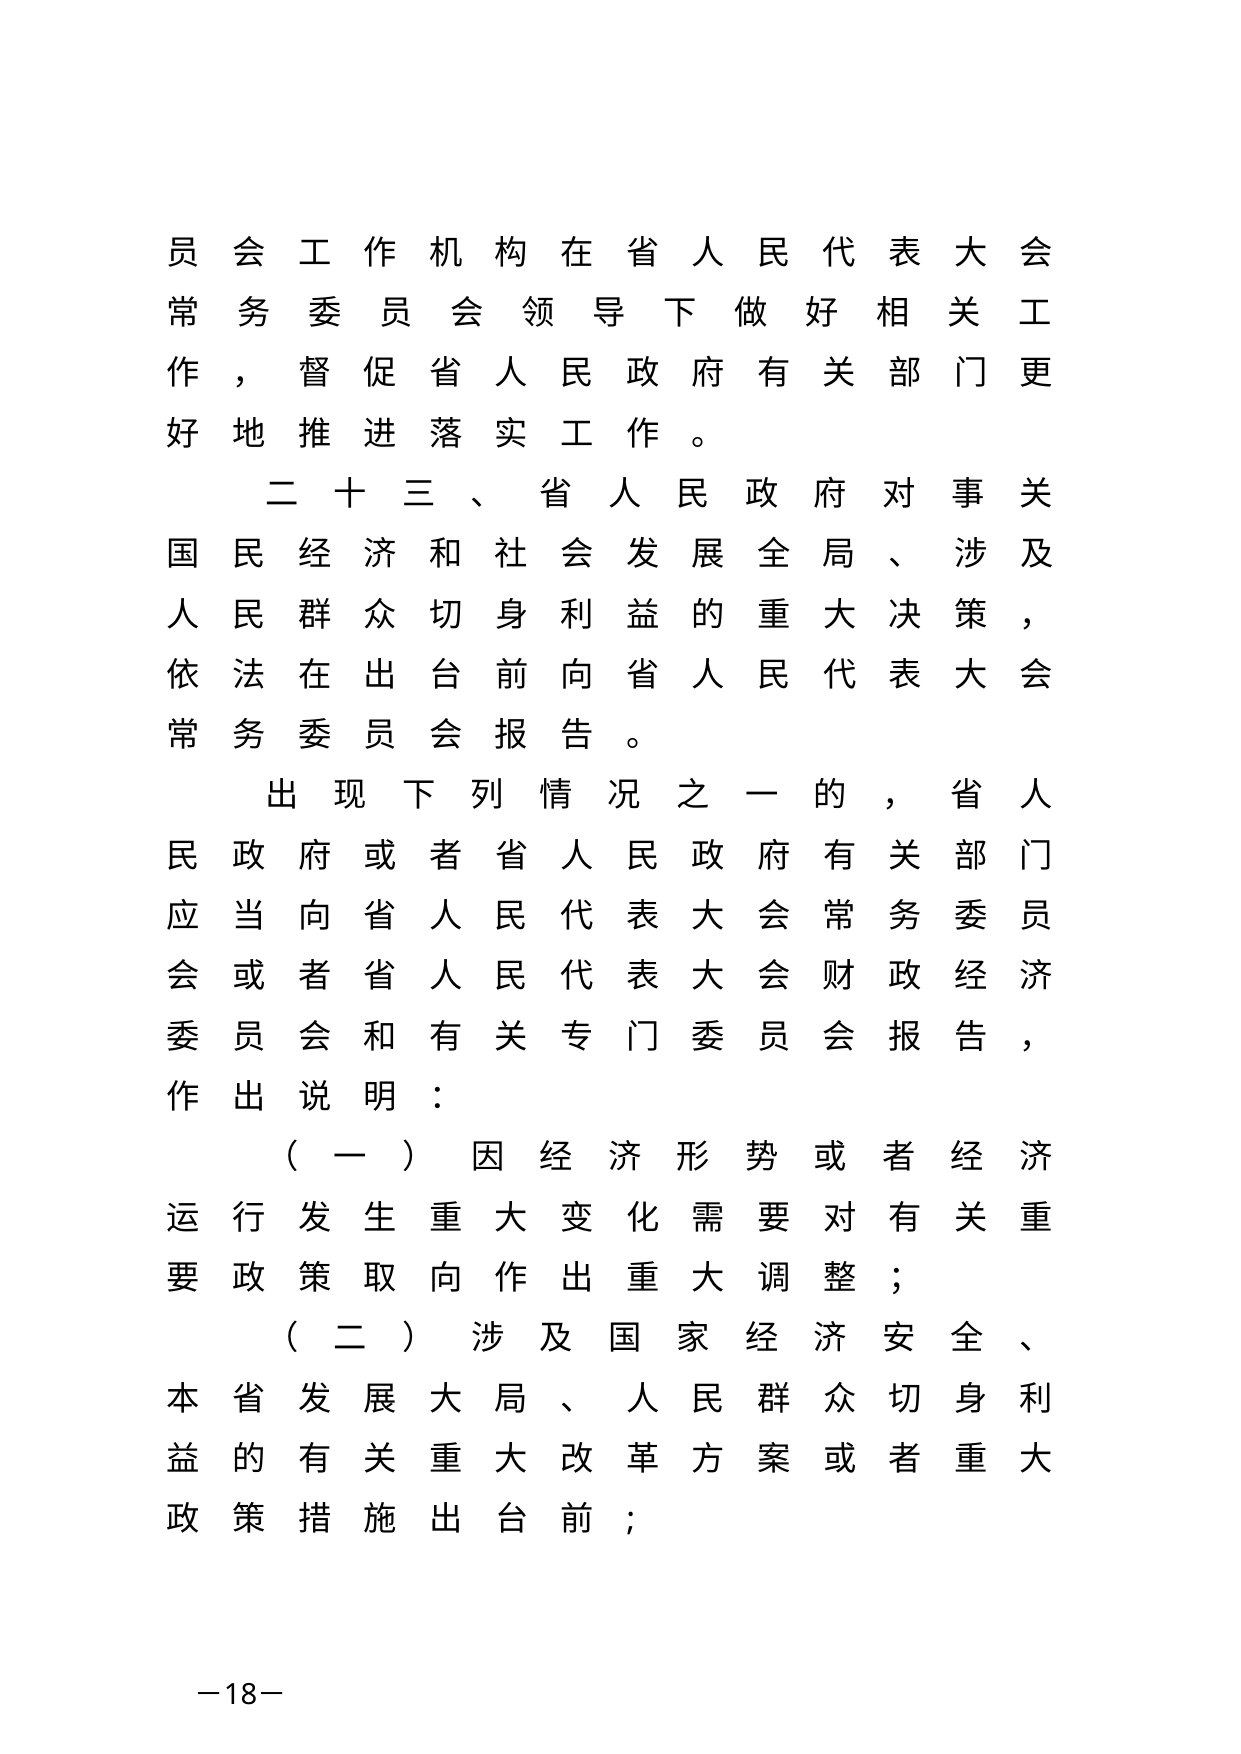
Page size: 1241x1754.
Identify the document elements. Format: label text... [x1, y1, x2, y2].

text 二十三、省人民政府对事关国民经济和社会发展全局、涉及人民群众切身利益的重大决策，依法在出台前向省人民代表大会常务委员会报告。 [167, 461, 1085, 762]
text （一）因经济形势或者经济运行发生重大变化需要对有关重要政策取向作出重大调整； [167, 1124, 1085, 1305]
text 出现下列情况之一的，省人民政府或者省人民政府有关部门应当向省人民代表大会常务委员会或者省人民代表大会财政经济委员会和有关专门委员会报告，作出说明： [167, 762, 1085, 1124]
text （二）涉及国家经济安全、本省发展大局、人民群众切身利益的有关重大改革方案或者重大政策措施出台前; [167, 1305, 1085, 1546]
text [167, 219, 1085, 461]
